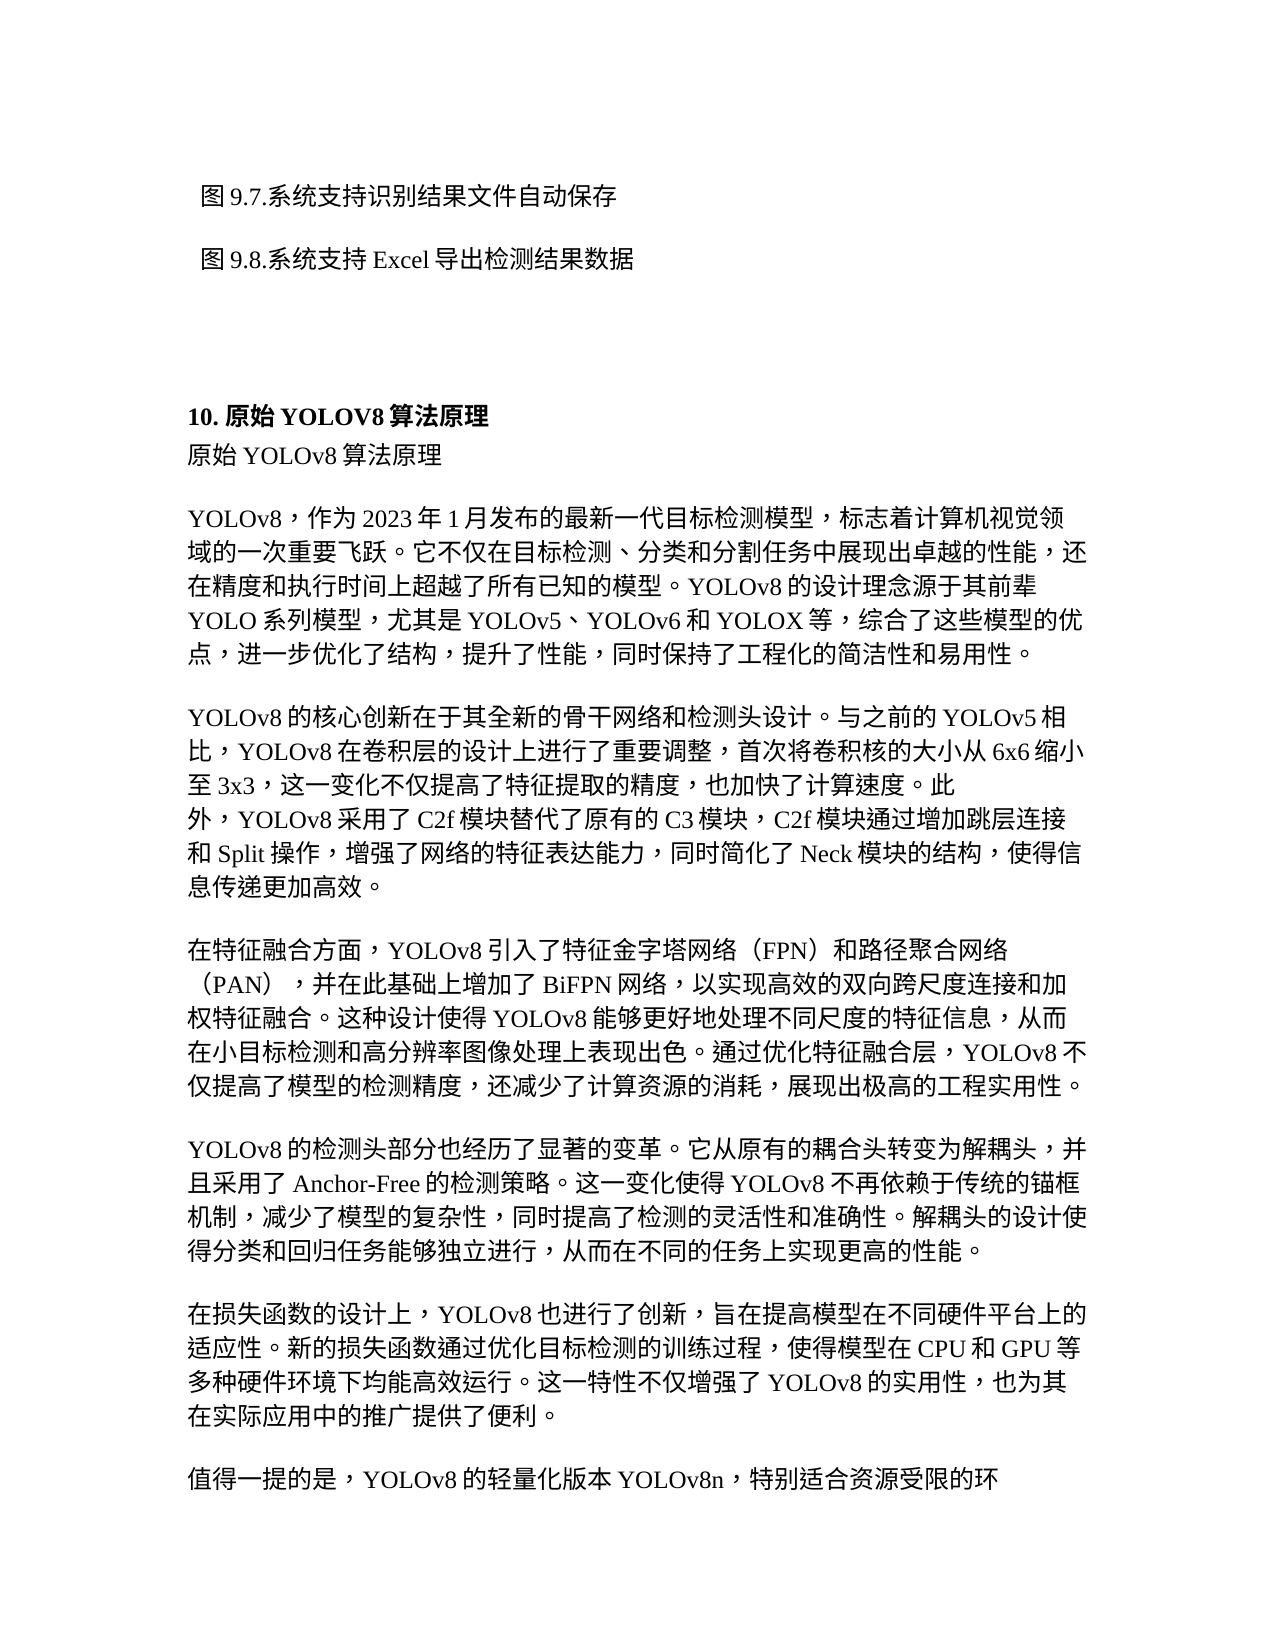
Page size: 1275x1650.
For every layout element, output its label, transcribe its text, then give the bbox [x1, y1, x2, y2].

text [187, 150, 1087, 276]
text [187, 438, 1087, 1496]
subtitle 10. 原始YOLOV8算法原理 [187, 398, 1087, 433]
